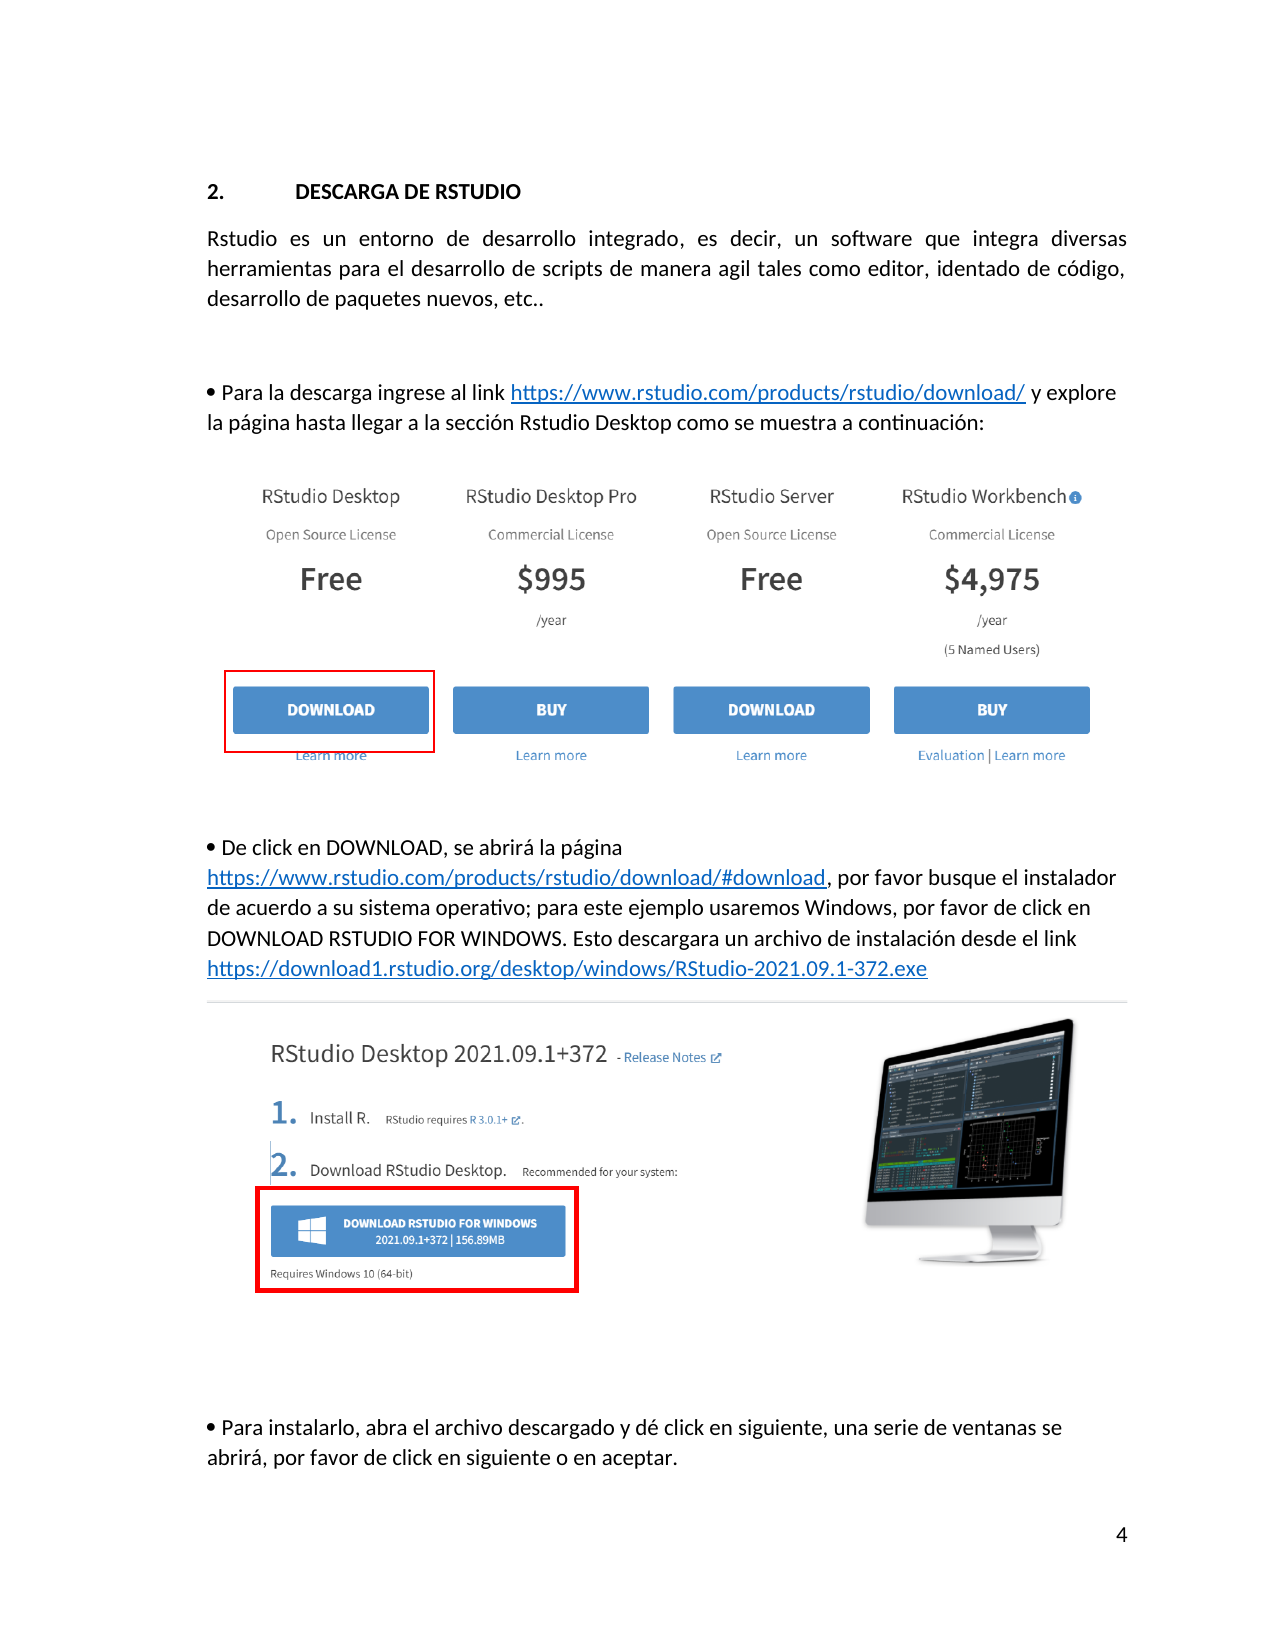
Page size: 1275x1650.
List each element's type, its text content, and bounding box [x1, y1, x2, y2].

picture [206, 1000, 1128, 1300]
list Para instalarlo, abra el archivo descargado y dé click en siguiente, una serie de ventanas se abrirá, por favor de click en siguiente o en aceptar. [207, 1413, 1127, 1471]
list DESCARGA DE RSTUDIO [207, 177, 1127, 205]
text Rstudio es un entorno de desarrollo integrado​​, es decir, un software que integra diversas herramientas para el desarrollo de scripts de manera agil tales como editor, identado de código, desarrollo de paquetes nuevos, etc.. [207, 224, 1127, 312]
list Para la descarga ingrese al link https://www.rstudio.com/products/rstudio/download/ y explore la página hasta llegar a la sección Rstudio Desktop como se muestra a continuación: [207, 378, 1127, 436]
picture [206, 438, 1128, 768]
list De click en DOWNLOAD, se abrirá la página https://www.rstudio.com/products/rstudio/download/#download, por favor busque el instalador de acuerdo a su sistema operativo; para este ejemplo usaremos Windows, por favor de click en DOWNLOAD RSTUDIO FOR WINDOWS. Esto descargara un archivo de instalación desde el link https://download1.rstudio.org/desktop/windows/RStudio-2021.09.1-372.exe [207, 833, 1127, 982]
